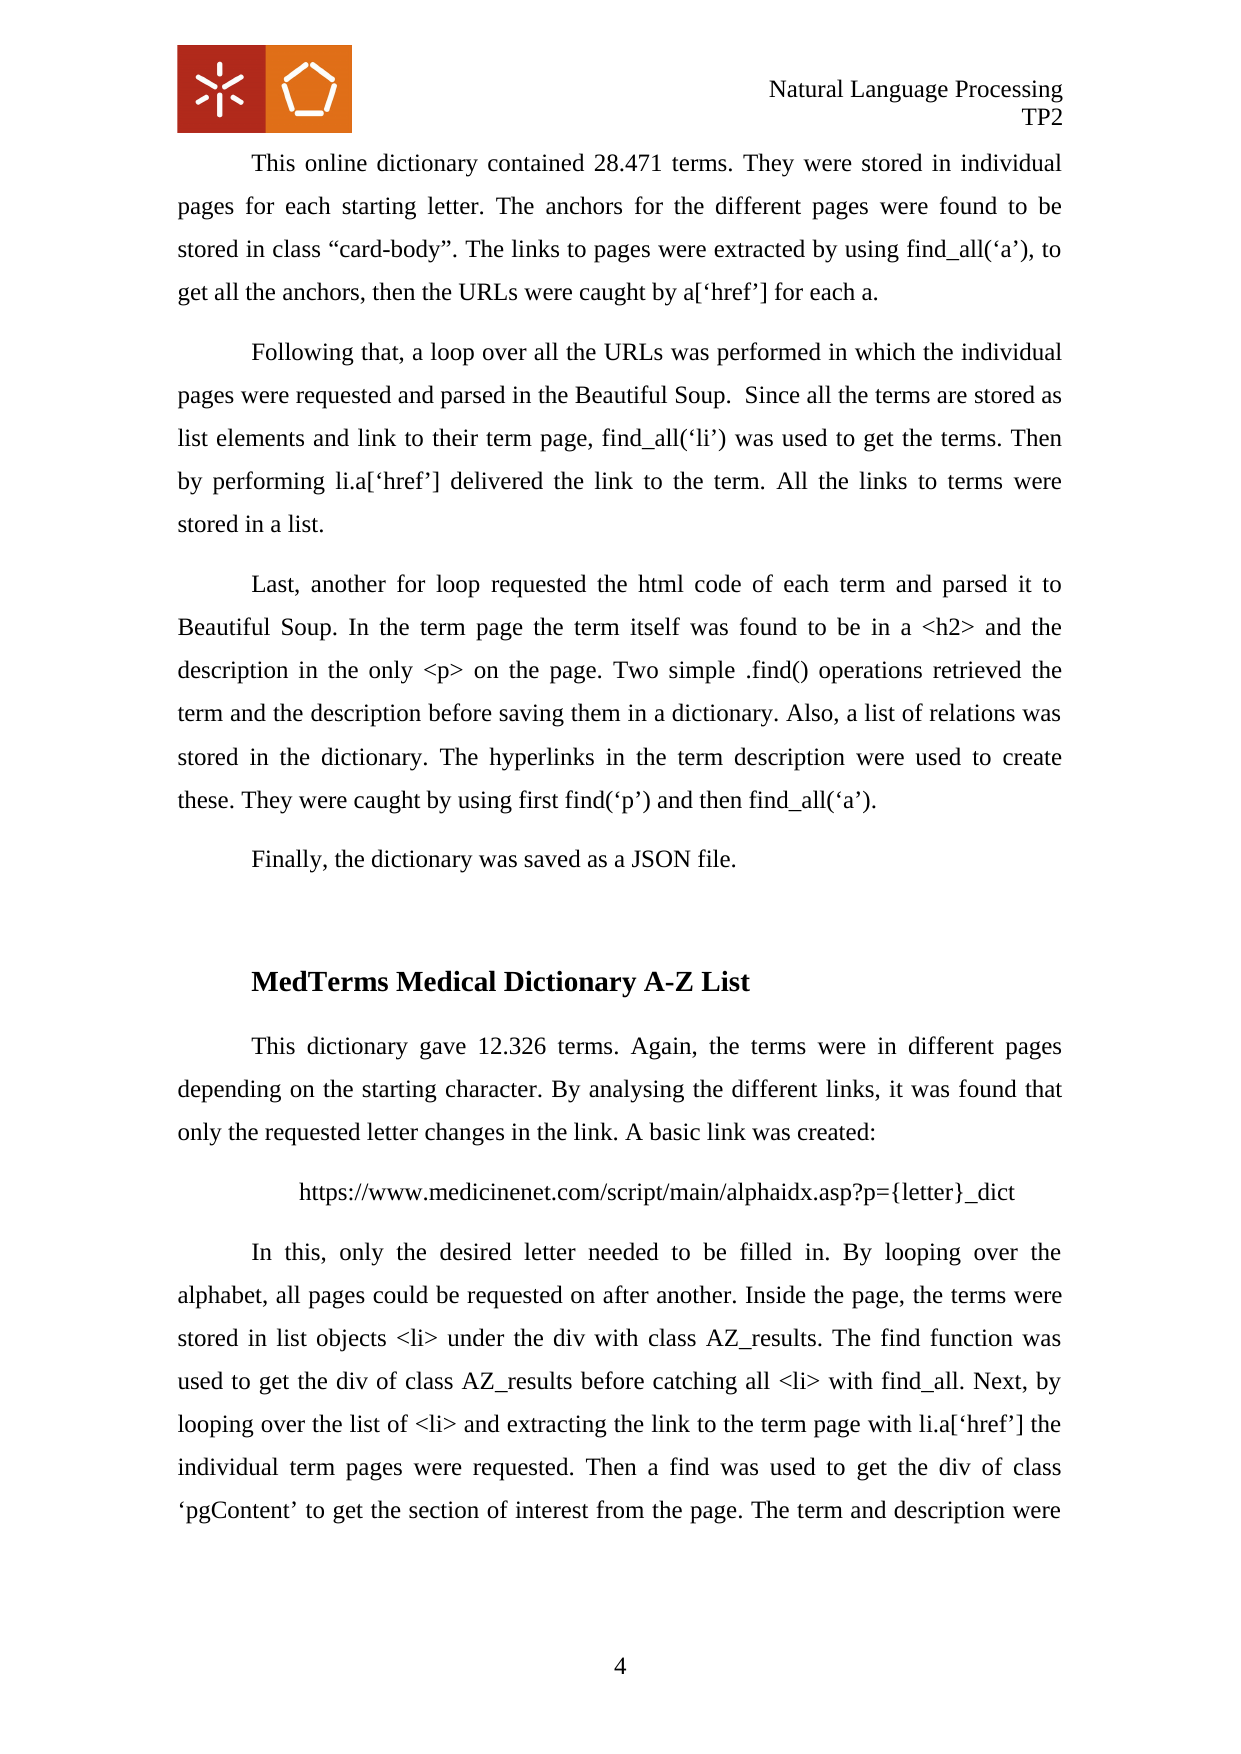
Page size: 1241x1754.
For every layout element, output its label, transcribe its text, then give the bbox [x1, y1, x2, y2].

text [177, 1237, 1063, 1524]
text This dictionary gave 12.326 terms. Again, the terms were in different pages depending on the starting character. By analysing the different links, it was found that only the requested letter changes in the link. A basic link was created: [177, 1031, 1063, 1146]
text This online dictionary contained 28.471 terms. They were stored in individual pages for each starting letter. The anchors for the different pages were found to be stored in class “card-body”. The links to pages were extracted by using find_all(‘a’), to get all the anchors, then the URLs were caught by a[‘href’] for each a. [177, 148, 1063, 306]
picture [177, 45, 352, 133]
text Last, another for loop requested the html code of each term and parsed it to Beautiful Soup. In the term page the term itself was found to be in a <h2> and the description in the only <p> on the page. Two simple .find() operations retrieved the term and the description before saving them in a dictionary. Also, a list of relations was stored in the dictionary. The hyperlinks in the term description were used to create these. They were caught by using first find(‘p’) and then find_all(‘a’). [177, 569, 1063, 813]
text Following that, a loop over all the URLs was performed in which the individual pages were requested and parsed in the Beautiful Soup. Since all the terms are stored as list elements and link to their term page, find_all(‘li’) was used to get the terms. Then by performing li.a[‘href’] delivered the link to the term. All the links to terms were stored in a list. [177, 337, 1063, 538]
text https://www.medicinenet.com/script/main/alphaidx.asp?p={letter}_dict [177, 1177, 1063, 1206]
text MedTerms Medical Dictionary A-Z List [177, 964, 1063, 998]
text Finally, the dictionary was saved as a JSON file. [177, 844, 1063, 873]
